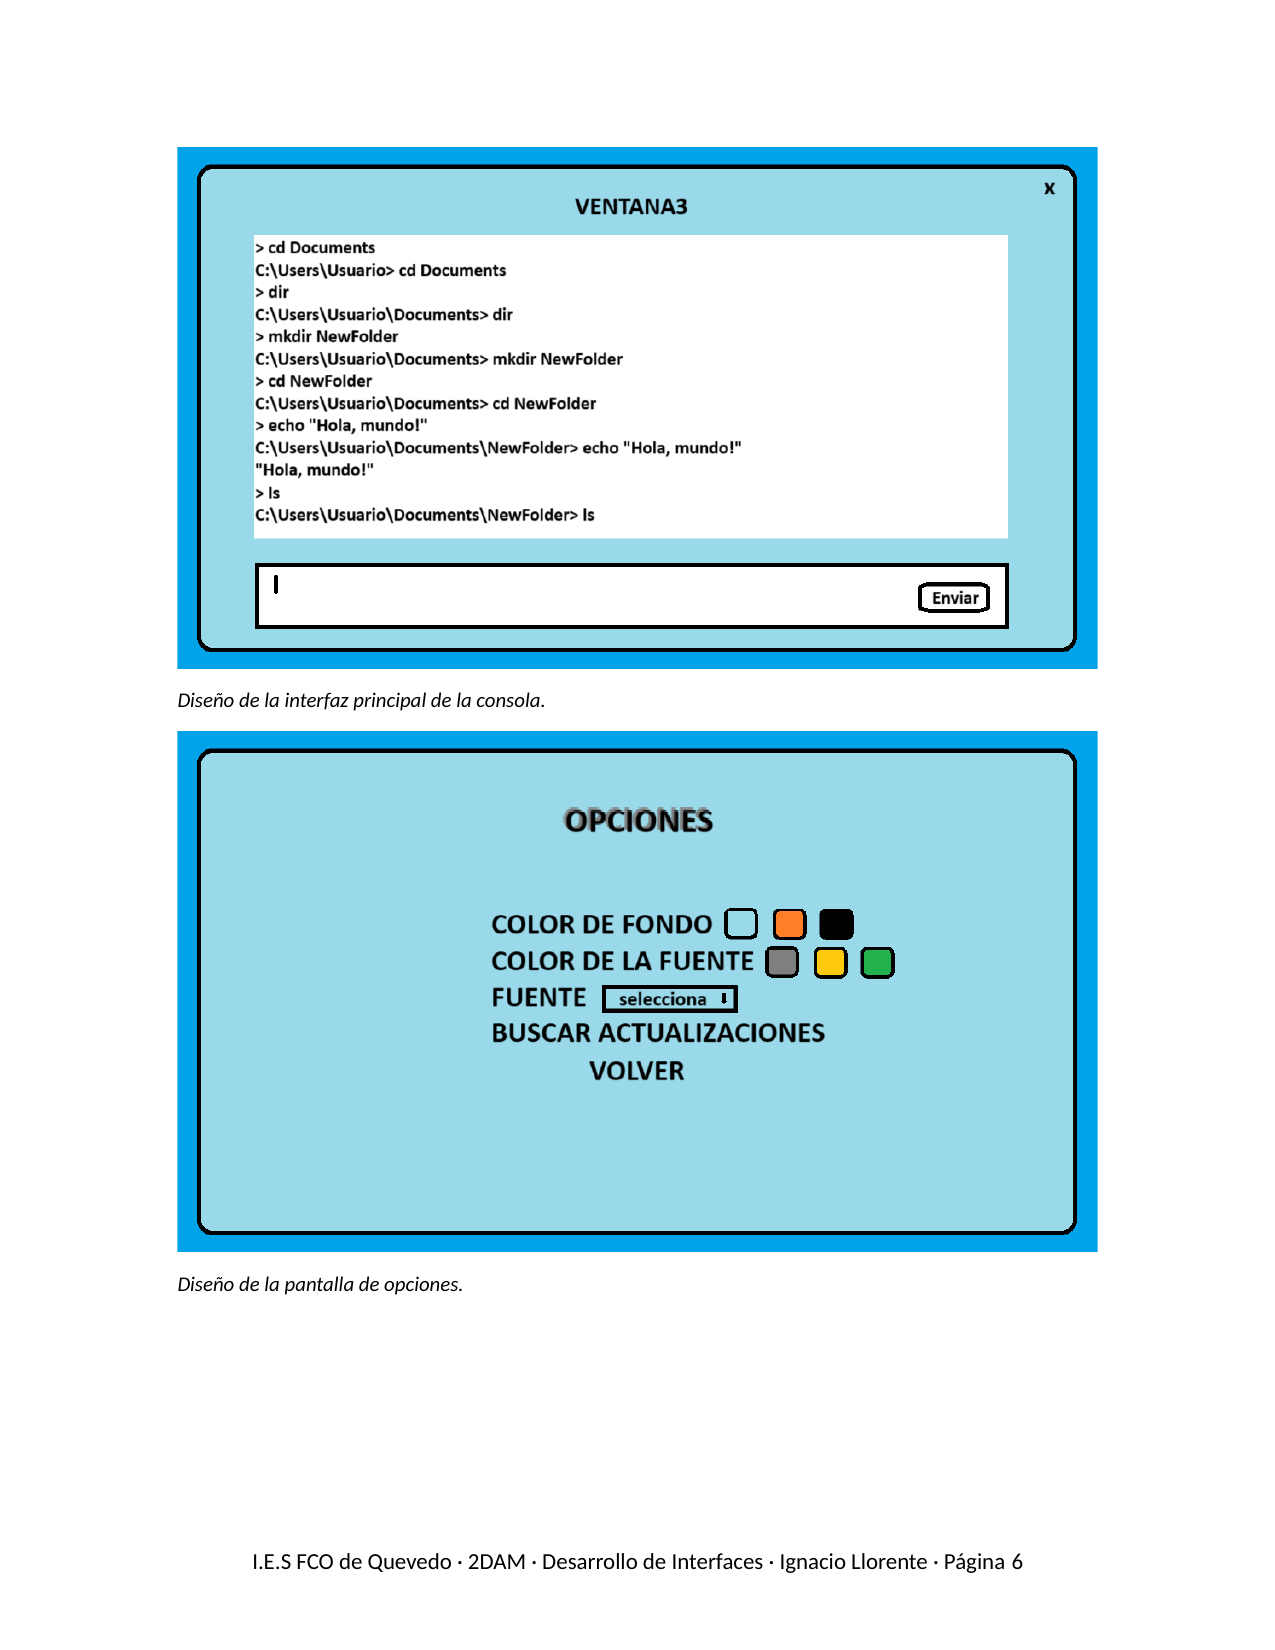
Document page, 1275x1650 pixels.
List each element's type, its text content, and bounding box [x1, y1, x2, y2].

text Diseño de la pantalla de opciones. [177, 1271, 1098, 1296]
picture [198, 166, 1076, 651]
text Diseño de la interfaz principal de la consola. [177, 687, 1098, 713]
picture [198, 750, 1076, 1234]
